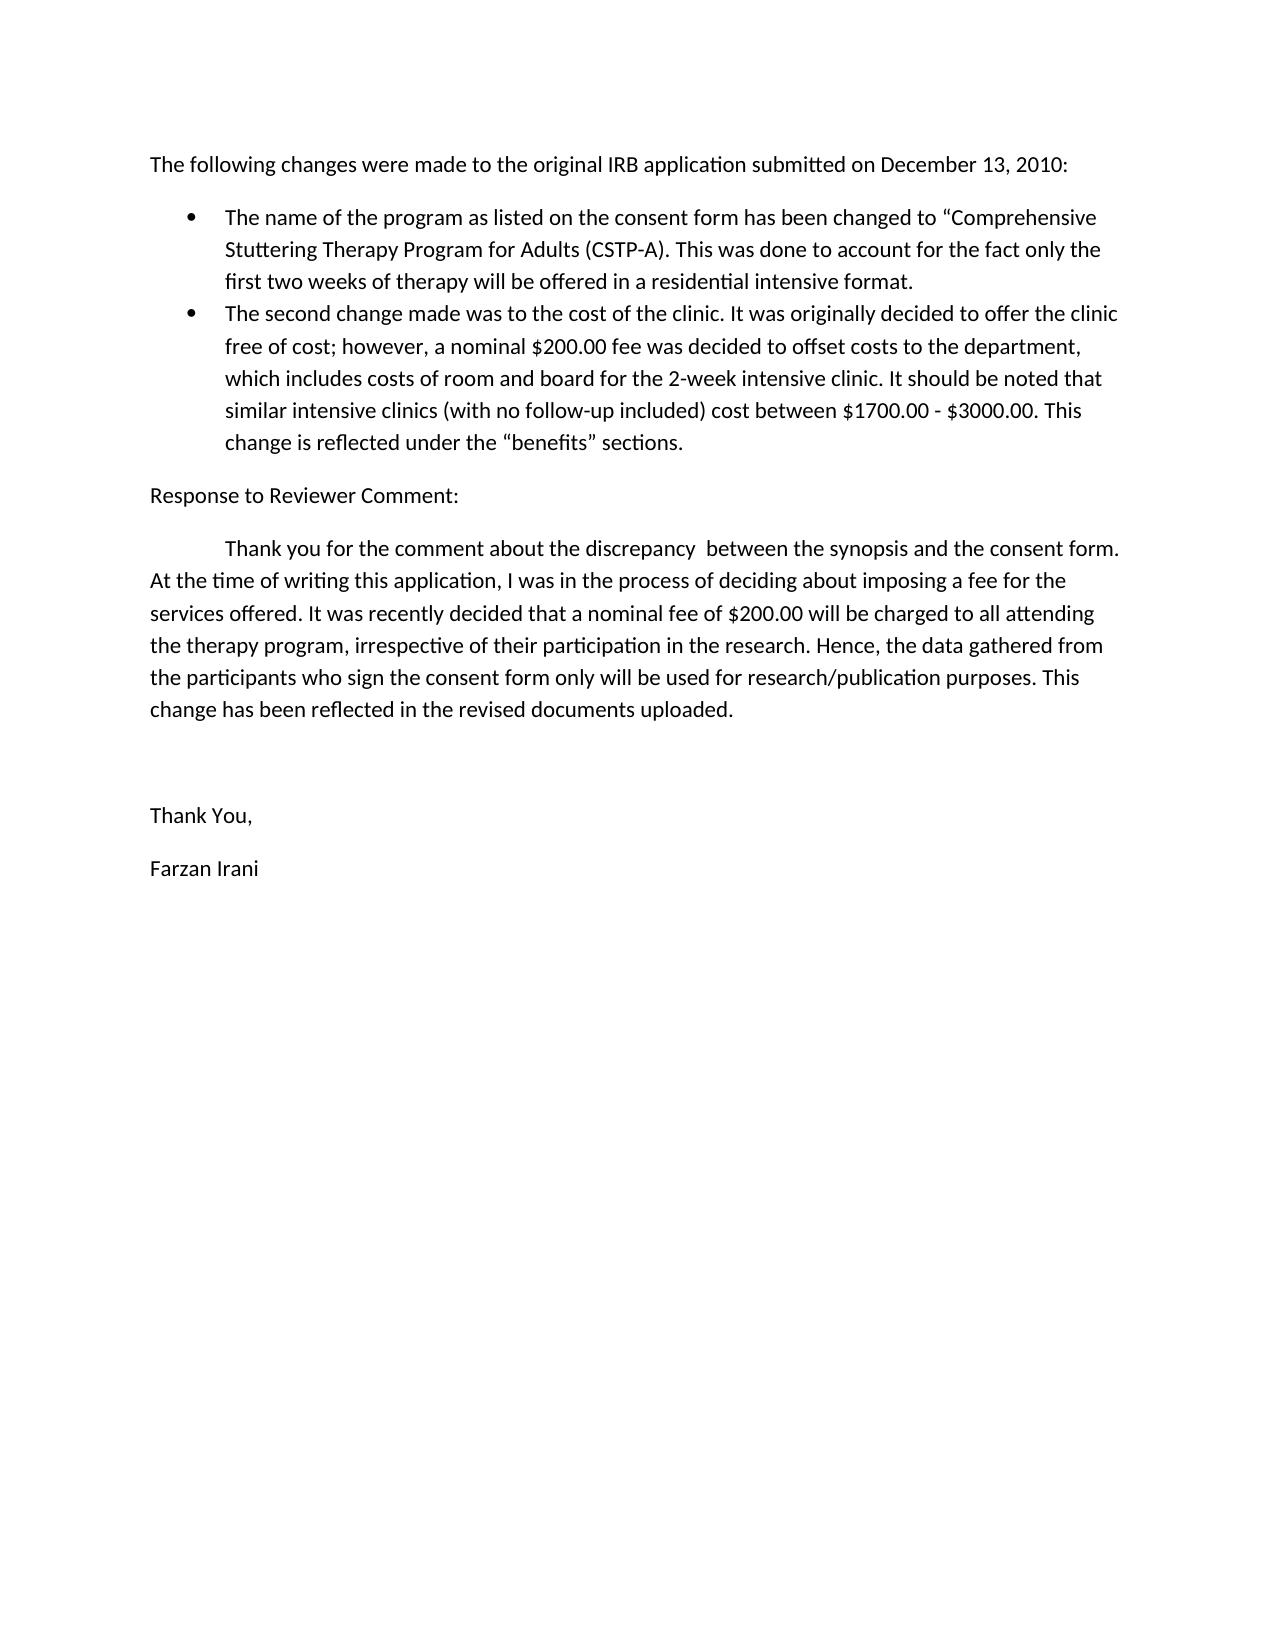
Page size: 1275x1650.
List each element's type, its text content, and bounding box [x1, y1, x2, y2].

list The second change made was to the cost of the clinic. It was originally decided to offer the clinic free of cost; however, a nominal $200.00 fee was decided to offset costs to the department, which includes costs of room and board for the 2-week intensive clinic. It should be noted that similar intensive clinics (with no follow-up included) cost between $1700.00 - $3000.00. This change is reflected under the “benefits” sections. [187, 299, 1125, 456]
text Thank you for the comment about the discrepancy between the synopsis and the consent form. At the time of writing this application, I was in the process of deciding about imposing a fee for the services offered. It was recently decided that a nominal fee of $200.00 will be charged to all attending the therapy program, irrespective of their participation in the research. Hence, the data gathered from the participants who sign the consent form only will be used for research/publication purposes. This change has been reflected in the revised documents uploaded. [150, 534, 1125, 723]
list The name of the program as listed on the consent form has been changed to “Comprehensive Stuttering Therapy Program for Adults (CSTP-A). This was done to account for the fact only the first two weeks of therapy will be offered in a residential intensive format. [187, 203, 1125, 295]
text Response to Reviewer Comment: [150, 481, 1125, 509]
text Thank You, [150, 801, 1125, 829]
text Farzan Irani [150, 854, 1125, 882]
text The following changes were made to the original IRB application submitted on December 13, 2010: [150, 150, 1125, 178]
